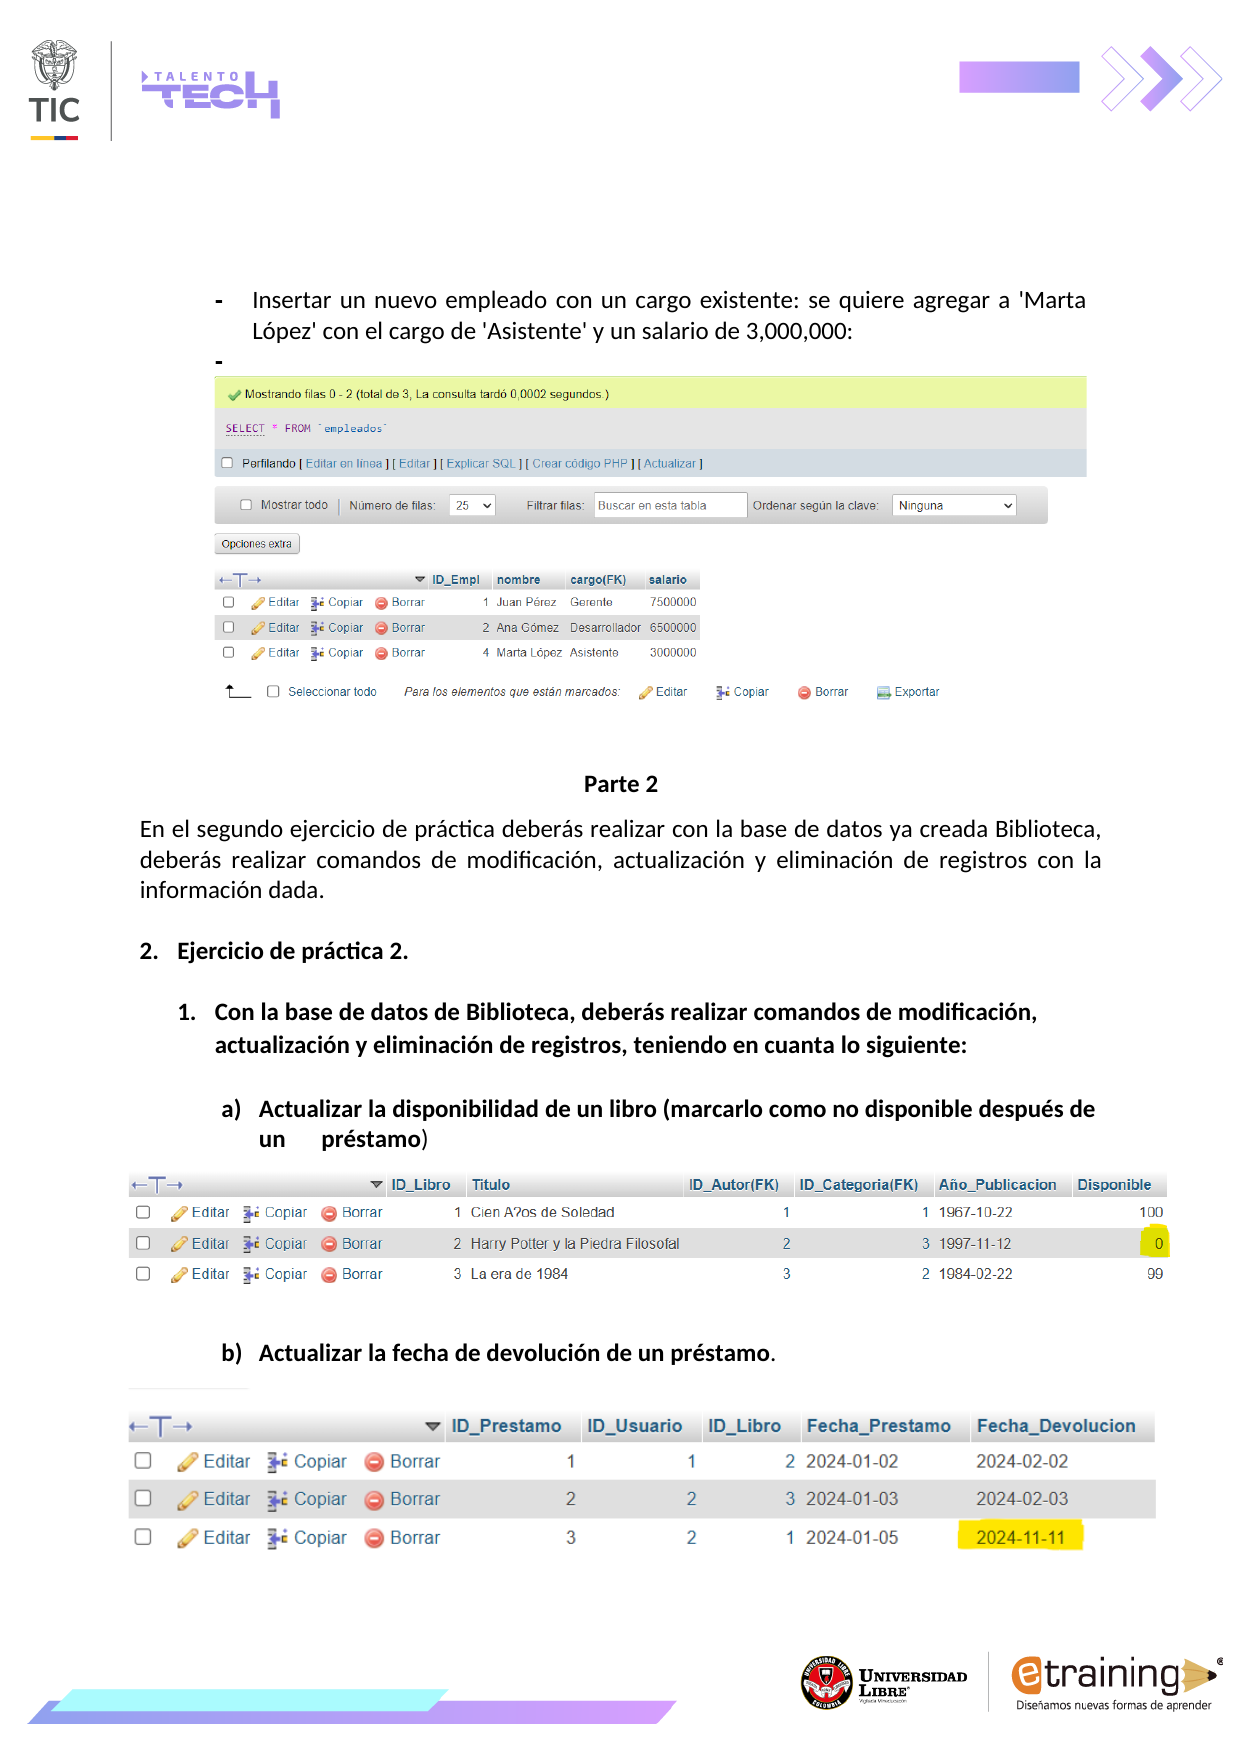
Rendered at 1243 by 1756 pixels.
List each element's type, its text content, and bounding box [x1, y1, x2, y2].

subtitle Ejercicio de práctica 2. [139, 936, 1178, 966]
picture [127, 1388, 1173, 1551]
picture [26, 1651, 1223, 1724]
picture [127, 1158, 1173, 1296]
list Insertar un nuevo empleado con un cargo existente: se quiere agregar a 'Marta López' con el cargo de 'Asistente' y un salario de 3,000,000: [214, 284, 1091, 346]
subtitle Parte 2 [584, 768, 1178, 798]
text En el segundo ejercicio de práctica deberás realizar con la base de datos ya creada Biblioteca, deberás realizar comandos de modificación, actualización y eliminación de registros con la información dada. [139, 813, 1103, 905]
picture [28, 40, 1223, 141]
list Con la base de datos de Biblioteca, deberás realizar comandos de modificación, actualización y eliminación de registros, teniendo en cuanta lo siguiente: [177, 997, 1103, 1060]
list Actualizar la fecha de devolución de un préstamo. [221, 1337, 1178, 1368]
list Actualizar la disponibilidad de un libro (marcarlo como no disponible después de un préstamo) [221, 1093, 1103, 1154]
picture [214, 374, 1087, 707]
